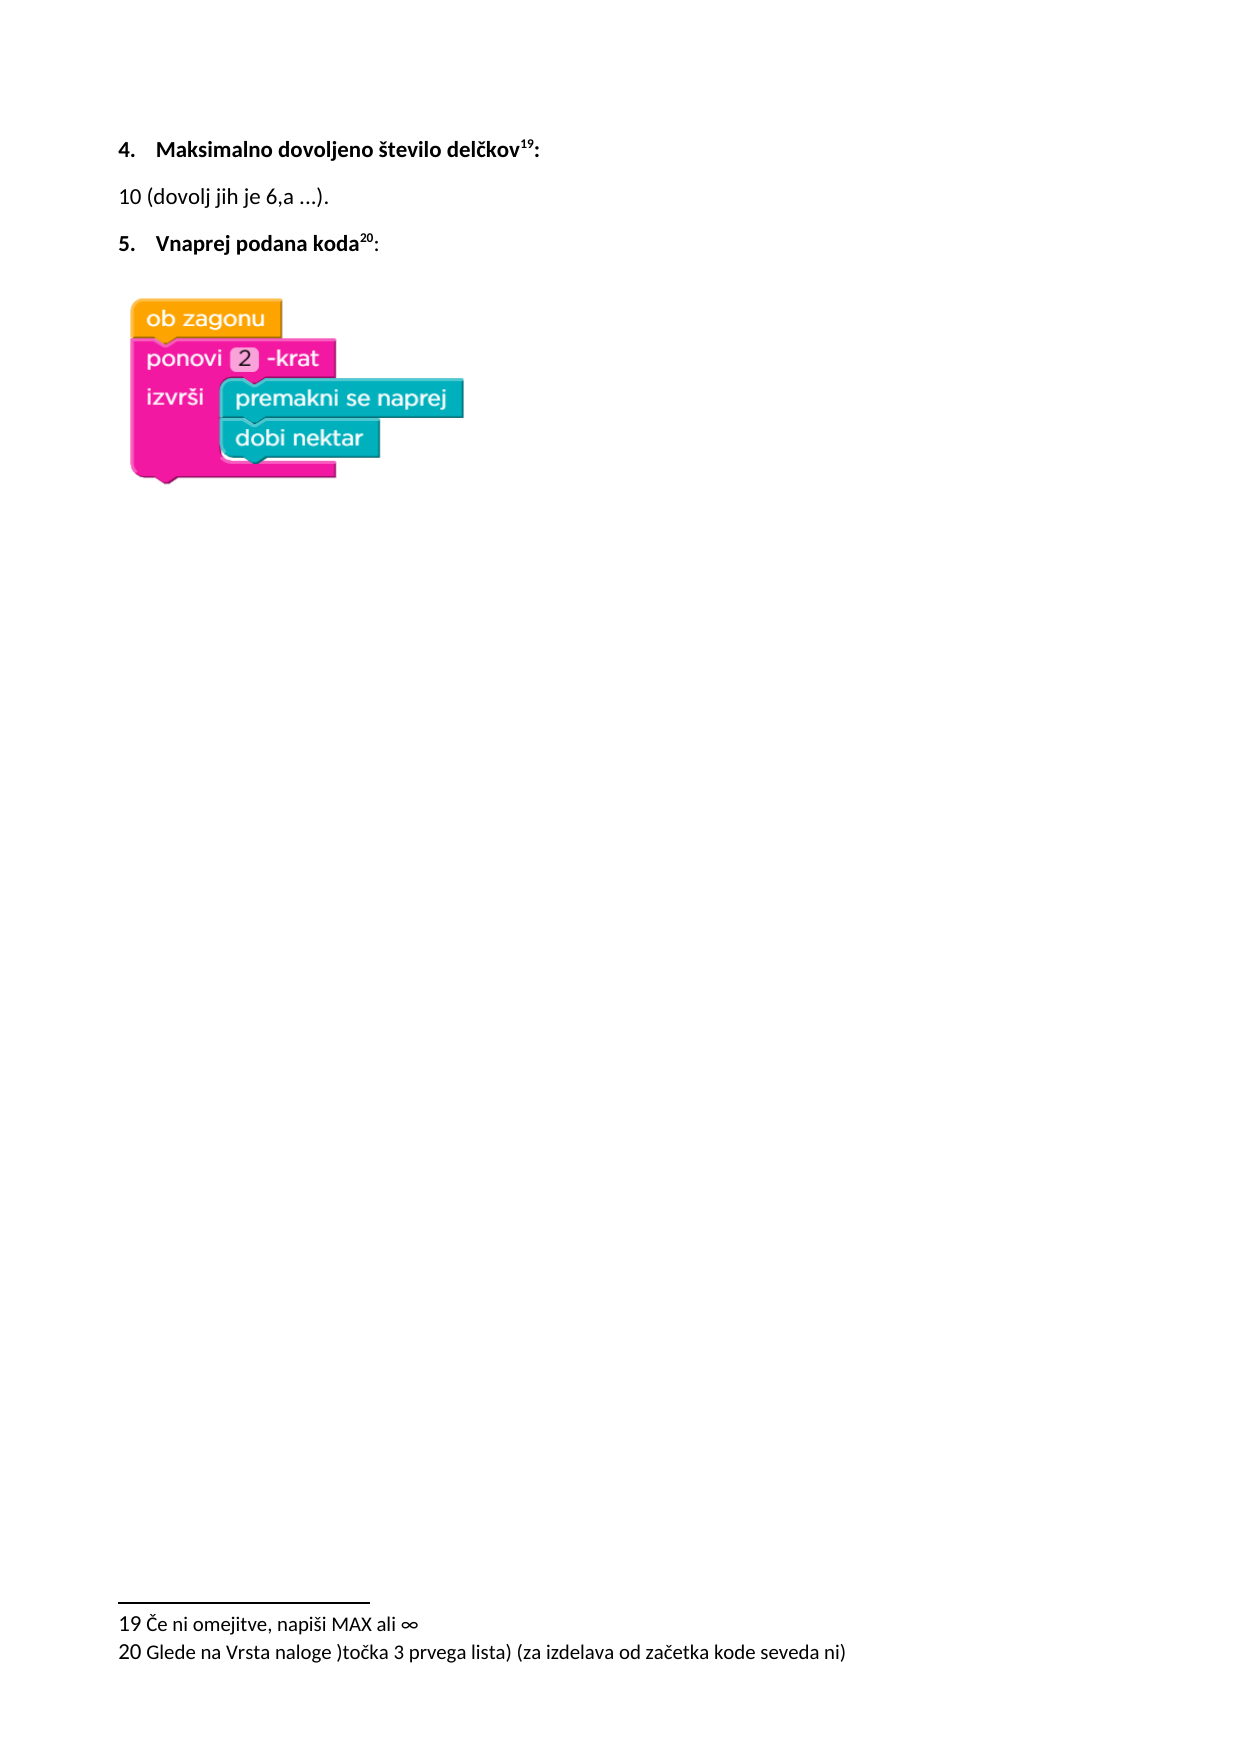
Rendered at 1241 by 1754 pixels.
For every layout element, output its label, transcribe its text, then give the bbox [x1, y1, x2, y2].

list Vnaprej podana koda: [118, 229, 1122, 257]
list Maksimalno dovoljeno število delčkov: [118, 136, 1122, 163]
picture [118, 276, 483, 517]
text 10 (dovolj jih je 6,a ...). [118, 182, 1122, 210]
